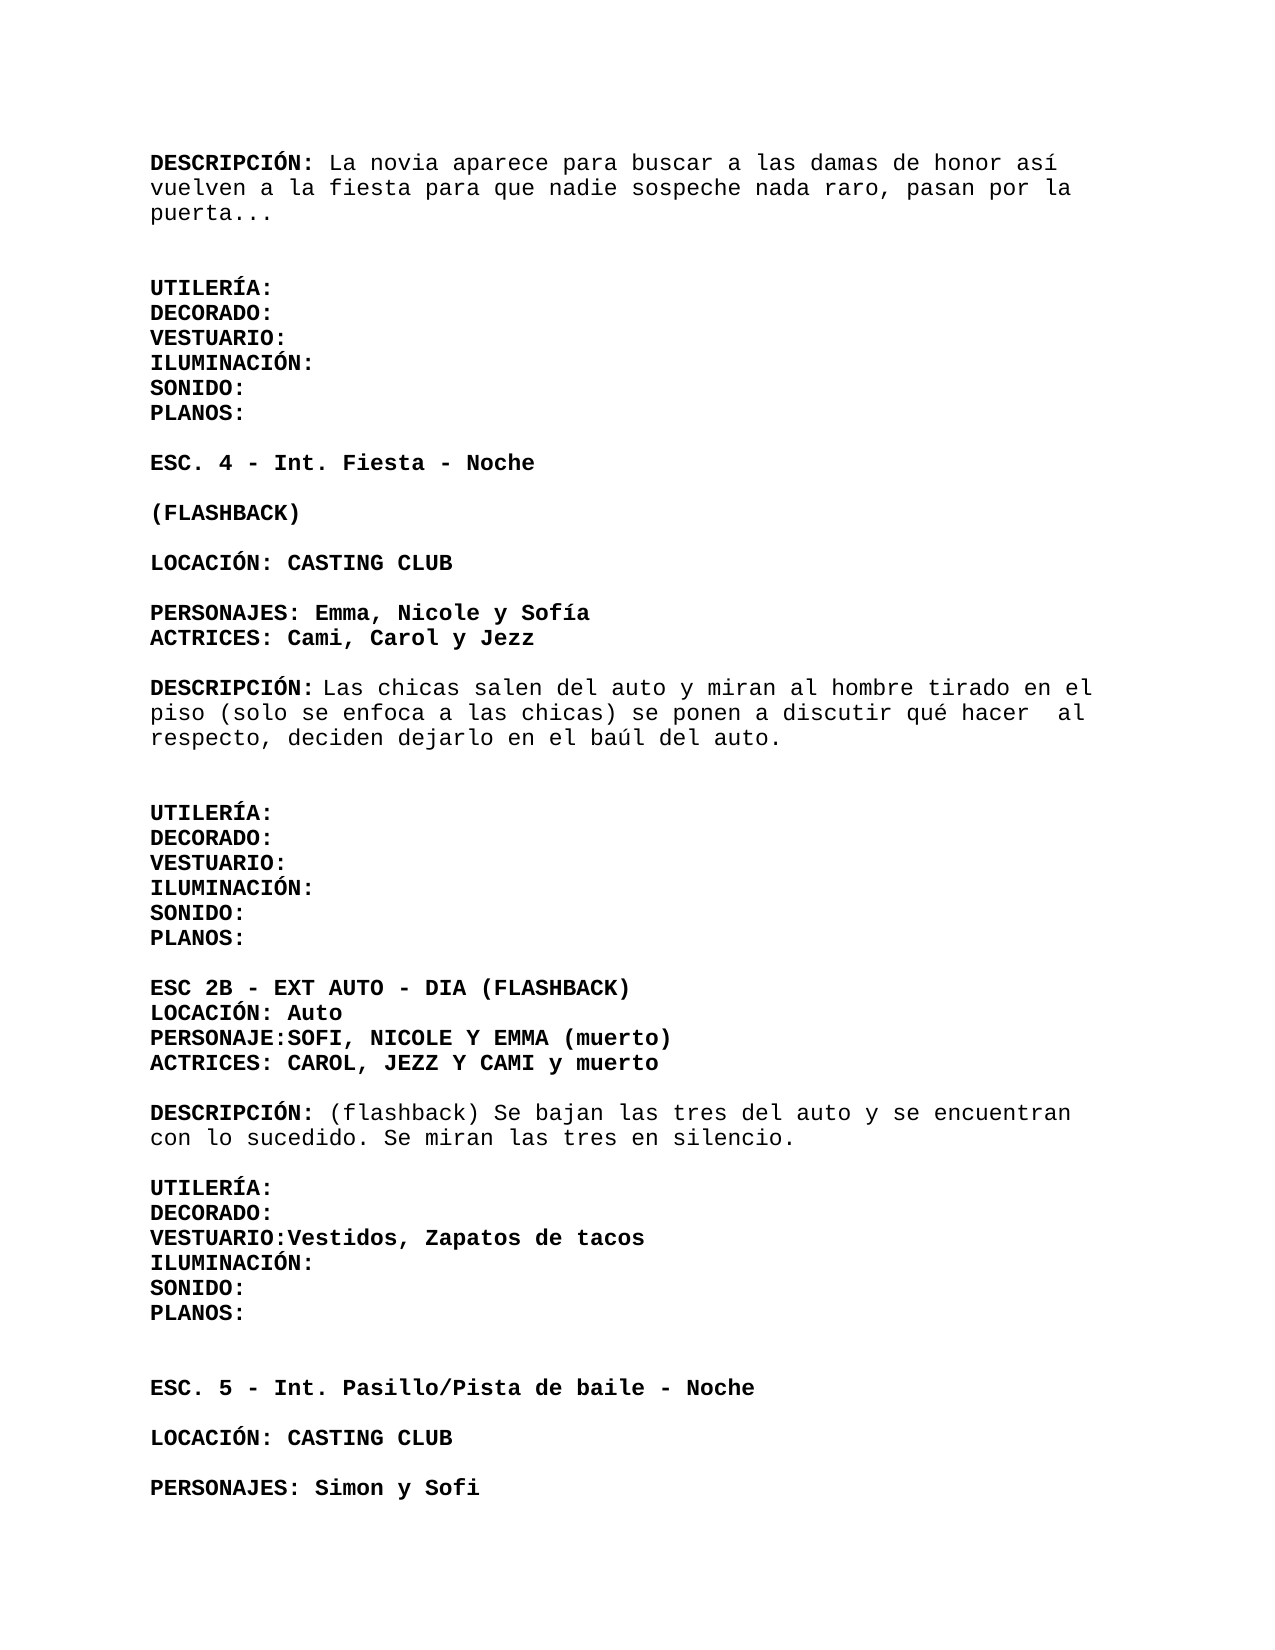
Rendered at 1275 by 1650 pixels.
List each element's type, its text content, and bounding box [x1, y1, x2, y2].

text DESCRIPCIÓN: (flashback) Se bajan las tres del auto y se encuentran con lo sucedido. Se miran las tres en silencio. [150, 1100, 1125, 1150]
text PERSONAJE:SOFI, NICOLE Y EMMA (muerto) [150, 1025, 1125, 1050]
text PERSONAJES: Emma, Nicole y Sofía [150, 600, 1125, 625]
text DECORADO: [150, 1200, 1125, 1225]
text DESCRIPCIÓN: Las chicas salen del auto y miran al hombre tirado en el piso (solo se enfoca a las chicas) se ponen a discutir qué hacer al respecto, deciden dejarlo en el baúl del auto. [150, 675, 1125, 750]
text UTILERÍA: [150, 800, 1125, 825]
text ESC. 4 - Int. Fiesta - Noche [150, 450, 1125, 475]
text VESTUARIO: [150, 850, 1125, 875]
text ILUMINACIÓN: [150, 875, 1125, 900]
text DECORADO: [150, 300, 1125, 325]
text ESC. 5 - Int. Pasillo/Pista de baile - Noche [150, 1375, 1125, 1400]
text ILUMINACIÓN: [150, 350, 1125, 375]
text VESTUARIO:Vestidos, Zapatos de tacos [150, 1225, 1125, 1250]
text UTILERÍA: [150, 275, 1125, 300]
text ACTRICES: Cami, Carol y Jezz [150, 625, 1125, 650]
text PLANOS: [150, 925, 1125, 950]
text DESCRIPCIÓN: La novia aparece para buscar a las damas de honor así vuelven a la fiesta para que nadie sospeche nada raro, pasan por la puerta... [150, 150, 1125, 225]
text VESTUARIO: [150, 325, 1125, 350]
text PLANOS: [150, 400, 1125, 425]
text LOCACIÓN: CASTING CLUB [150, 550, 1125, 575]
text (FLASHBACK) [150, 500, 1125, 525]
text ESC 2B - EXT AUTO - DIA (FLASHBACK) [150, 975, 1125, 1000]
text ILUMINACIÓN: [150, 1250, 1125, 1275]
text SONIDO: [150, 375, 1125, 400]
text LOCACIÓN: Auto [150, 1000, 1125, 1025]
text LOCACIÓN: CASTING CLUB [150, 1425, 1125, 1450]
text SONIDO: [150, 900, 1125, 925]
text ACTRICES: CAROL, JEZZ Y CAMI y muerto [150, 1050, 1125, 1075]
text UTILERÍA: [150, 1175, 1125, 1200]
text PLANOS: [150, 1300, 1125, 1325]
text DECORADO: [150, 825, 1125, 850]
text PERSONAJES: Simon y Sofi [150, 1475, 1125, 1500]
text SONIDO: [150, 1275, 1125, 1300]
